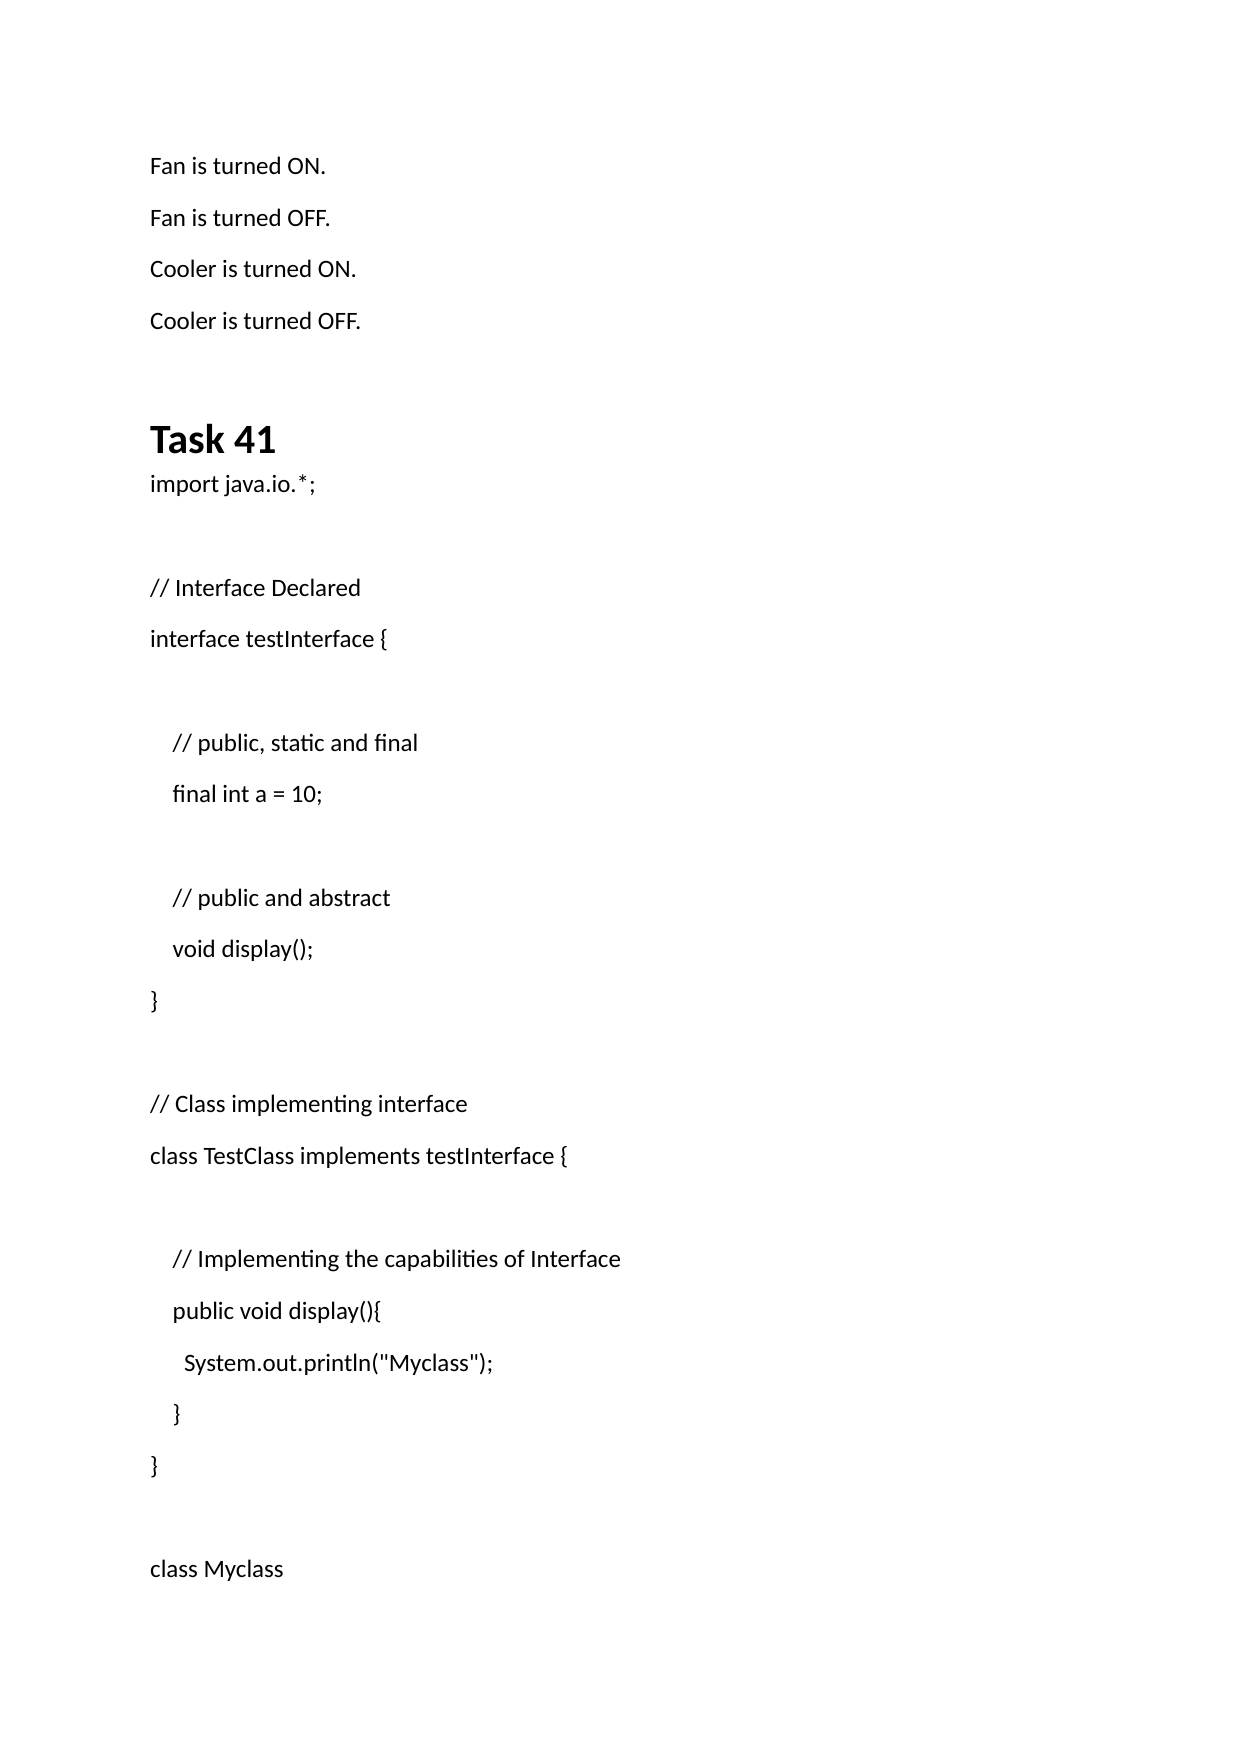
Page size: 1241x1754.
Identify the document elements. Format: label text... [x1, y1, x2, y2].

text Cooler is turned OFF. Task 41 import java.io.*; [150, 305, 1090, 499]
text public void display(){ [150, 1295, 1090, 1326]
text // public, static and final [150, 727, 1090, 757]
text // Implementing the capabilities of Interface [150, 1243, 1090, 1274]
text } [150, 985, 1090, 1016]
text void display(); [150, 933, 1090, 964]
text Cooler is turned ON. [150, 253, 1090, 284]
text interface testInterface { [150, 623, 1090, 654]
text class TestClass implements testInterface { [150, 1140, 1090, 1171]
text // Interface Declared [150, 572, 1090, 602]
text // public and abstract [150, 882, 1090, 912]
text Fan is turned OFF. [150, 202, 1090, 232]
text final int a = 10; [150, 778, 1090, 809]
text // Class implementing interface [150, 1088, 1090, 1119]
text class Myclass [150, 1553, 1090, 1584]
text } [150, 1450, 1090, 1481]
text System.out.println("Myclass"); [150, 1347, 1090, 1377]
text Fan is turned ON. [150, 150, 1090, 181]
text } [150, 1398, 1090, 1429]
